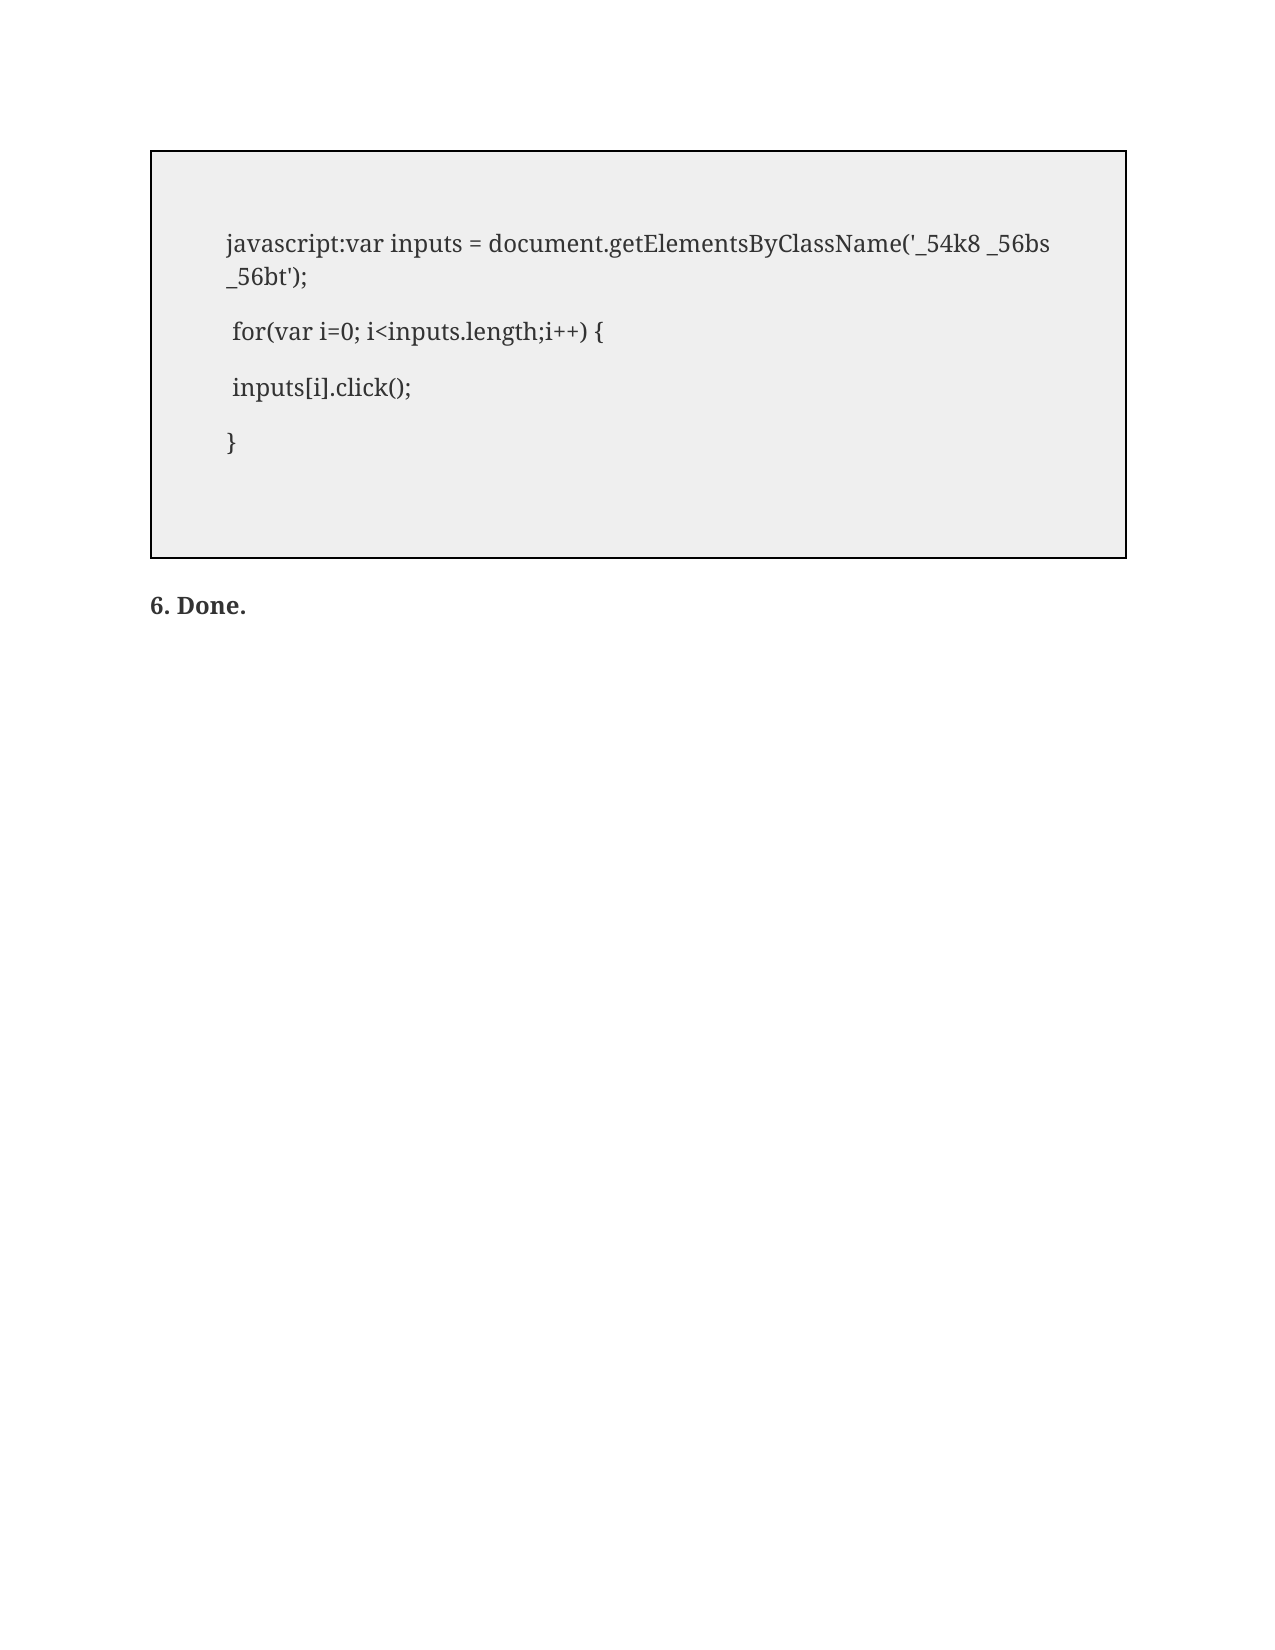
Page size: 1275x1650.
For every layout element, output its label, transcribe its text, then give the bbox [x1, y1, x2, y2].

table_header javascript:var inputs = document.getElementsByClassName('_54k8 _56bs _56bt'); for(var i=0; i<inputs.length;i++) { inputs[i].click(); } [152, 152, 1125, 557]
text 6. Done. [150, 589, 1125, 622]
